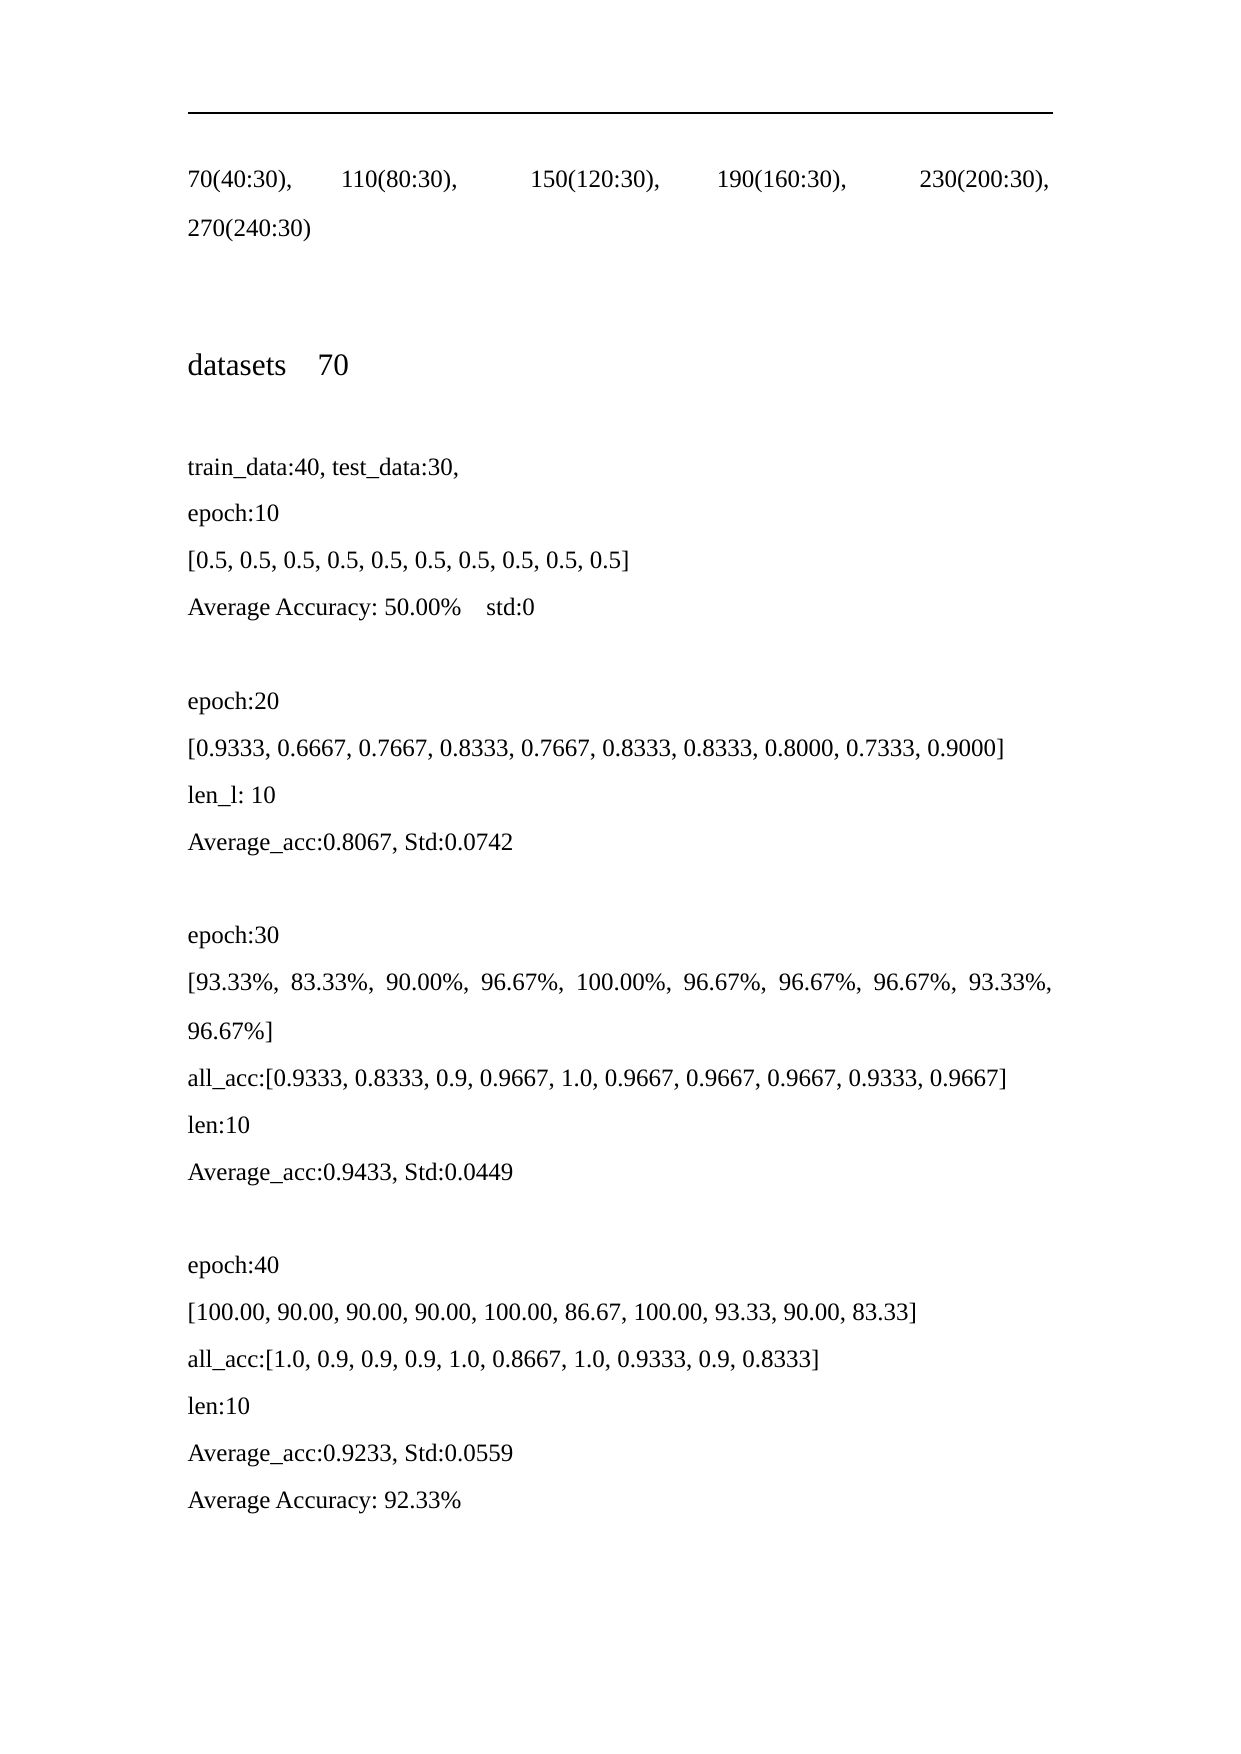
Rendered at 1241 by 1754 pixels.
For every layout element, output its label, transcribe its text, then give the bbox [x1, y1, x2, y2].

text len_l: 10 [187, 778, 1053, 810]
text epoch:10 [187, 497, 1053, 529]
text Average Accuracy: 92.33% [187, 1483, 1053, 1515]
text all_acc:[1.0, 0.9, 0.9, 0.9, 1.0, 0.8667, 1.0, 0.9333, 0.9, 0.8333] [187, 1342, 1053, 1375]
text Average Accuracy: 50.00% std:0 [187, 590, 1053, 623]
text Average_acc:0.9433, Std:0.0449 [187, 1155, 1053, 1187]
text 70(40:30), 110(80:30), 150(120:30), 190(160:30), 230(200:30), 270(240:30) [187, 162, 1053, 243]
text Average_acc:0.9233, Std:0.0559 [187, 1436, 1053, 1468]
text all_acc:[0.9333, 0.8333, 0.9, 0.9667, 1.0, 0.9667, 0.9667, 0.9667, 0.9333, 0.9667] [187, 1061, 1053, 1093]
subtitle datasets 70 [187, 332, 1053, 397]
text [100.00, 90.00, 90.00, 90.00, 100.00, 86.67, 100.00, 93.33, 90.00, 83.33] [187, 1295, 1053, 1328]
text len:10 [187, 1389, 1053, 1422]
text train_data:40, test_data:30, [187, 450, 1053, 482]
text [0.9333, 0.6667, 0.7667, 0.8333, 0.7667, 0.8333, 0.8333, 0.8000, 0.7333, 0.9000] [187, 731, 1053, 763]
text Average_acc:0.8067, Std:0.0742 [187, 825, 1053, 857]
text len:10 [187, 1108, 1053, 1140]
text epoch:20 [187, 684, 1053, 717]
text [0.5, 0.5, 0.5, 0.5, 0.5, 0.5, 0.5, 0.5, 0.5, 0.5] [187, 543, 1053, 576]
text epoch:30 [187, 918, 1053, 951]
text epoch:40 [187, 1248, 1053, 1281]
text [93.33%, 83.33%, 90.00%, 96.67%, 100.00%, 96.67%, 96.67%, 96.67%, 93.33%, 96.67%] [187, 965, 1053, 1047]
